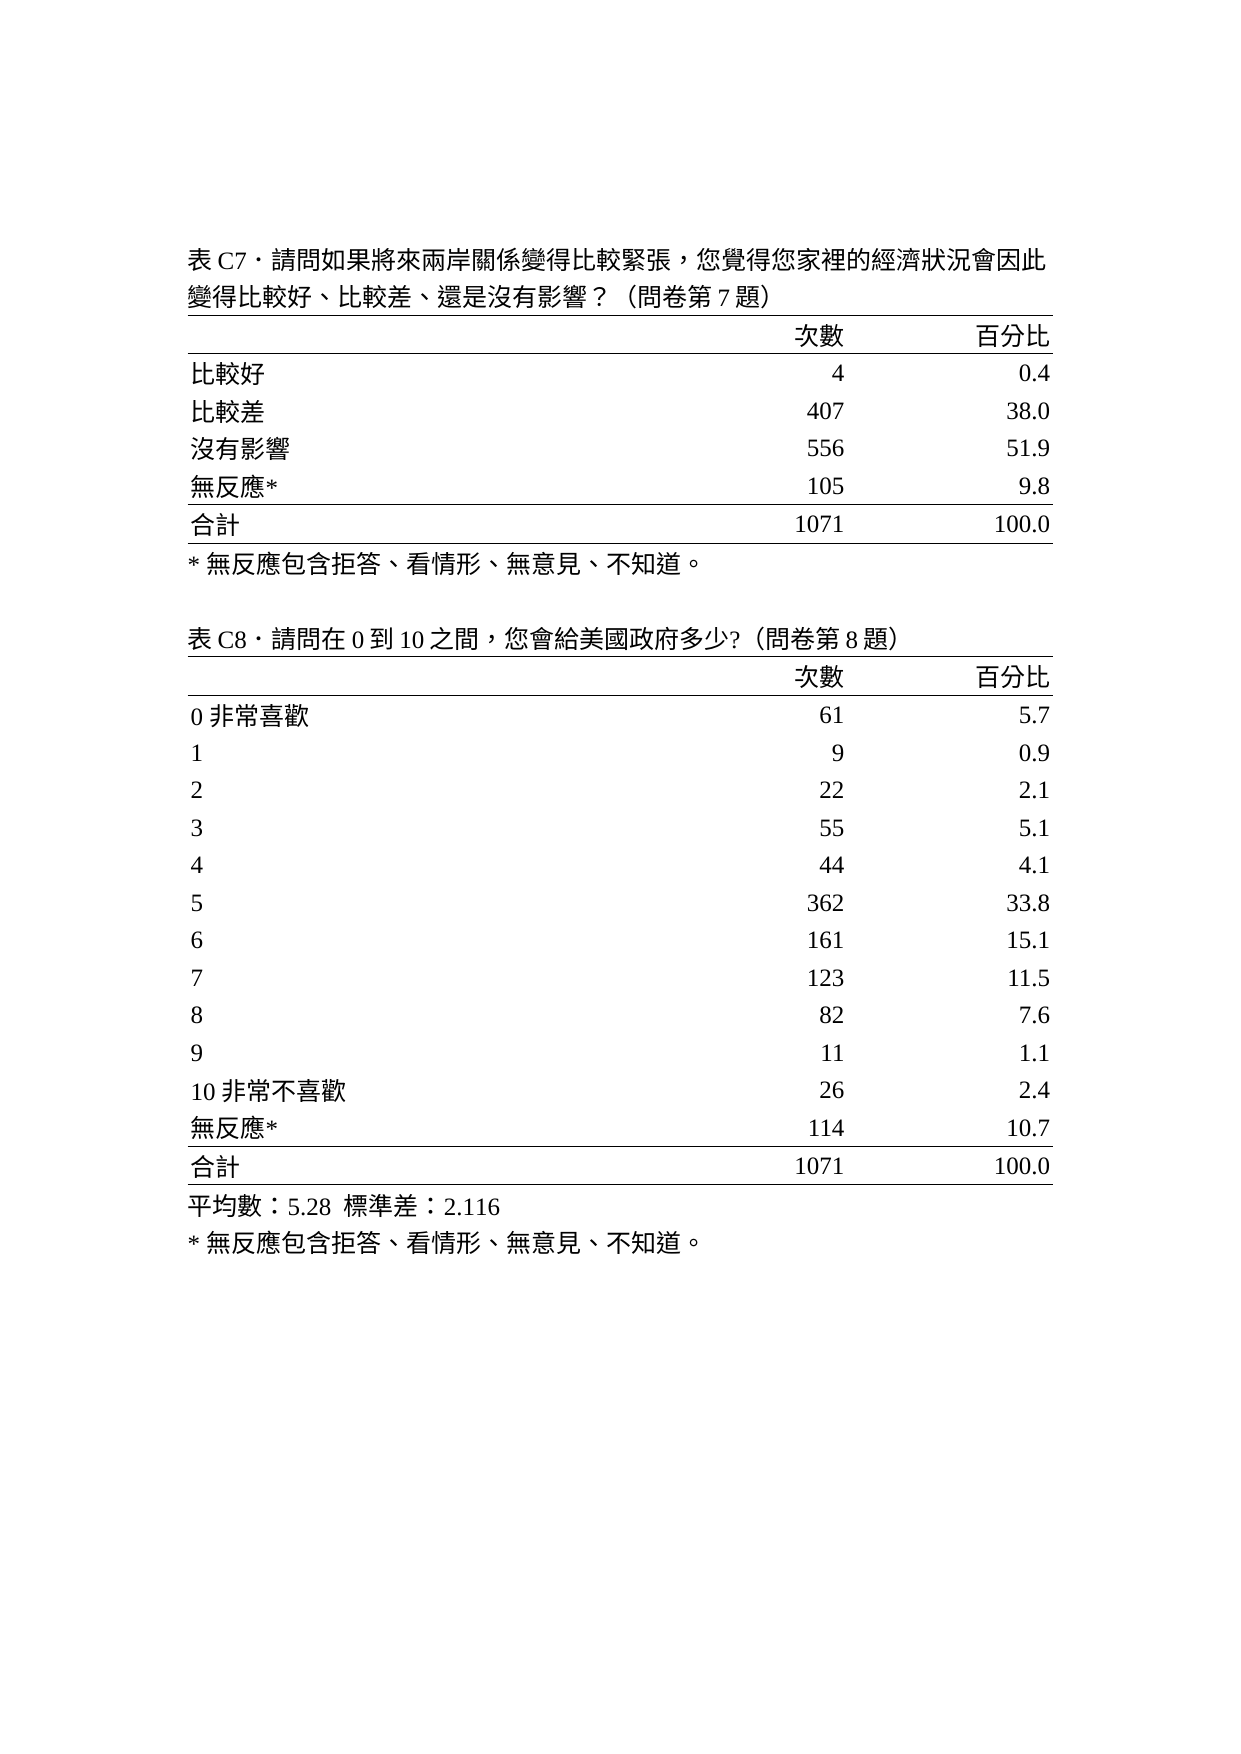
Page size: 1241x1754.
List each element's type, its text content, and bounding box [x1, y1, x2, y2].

table_cell 5 [188, 883, 640, 921]
table_cell 無反應* [188, 467, 640, 504]
table_cell 123 [640, 958, 847, 996]
table_cell 10 非常不喜歡 [188, 1071, 640, 1108]
table_cell 38.0 [847, 392, 1053, 429]
table_header [188, 657, 640, 695]
table_header 次數 [640, 657, 847, 695]
table_cell 沒有影響 [188, 429, 640, 467]
table_header [188, 316, 640, 353]
table_cell 9 [640, 733, 847, 771]
table_cell 無反應* [188, 1108, 640, 1146]
table_cell 1071 [640, 1147, 847, 1184]
table_cell 5.1 [847, 808, 1053, 846]
table_cell 44 [640, 846, 847, 883]
table_cell 4 [188, 846, 640, 883]
table_cell 7.6 [847, 996, 1053, 1033]
table_cell 11.5 [847, 958, 1053, 996]
table_cell 合計 [188, 1147, 640, 1184]
table_cell 0.4 [847, 354, 1053, 392]
table_cell 4 [640, 354, 847, 392]
table_cell 3 [188, 808, 640, 846]
text 平均數：5.28 標準差：2.116 [187, 1185, 1053, 1223]
table_cell 161 [640, 921, 847, 958]
text * 無反應包含拒答、看情形、無意見、不知道。 [187, 544, 1053, 581]
table_cell 100.0 [847, 505, 1053, 543]
table_cell 合計 [188, 505, 640, 543]
table_cell 2 [188, 771, 640, 808]
table_cell 556 [640, 429, 847, 467]
table_cell 22 [640, 771, 847, 808]
table_header 次數 [640, 316, 847, 353]
table_cell 5.7 [847, 696, 1053, 733]
table_cell 0 非常喜歡 [188, 696, 640, 733]
table_header 百分比 [847, 316, 1053, 353]
table_cell 7 [188, 958, 640, 996]
table_cell 6 [188, 921, 640, 958]
table_cell 11 [640, 1033, 847, 1071]
text 表C8．請問在0到10之間，您會給美國政府多少?（問卷第8題） [187, 619, 1053, 656]
table_cell 10.7 [847, 1108, 1053, 1146]
table_cell 比較差 [188, 392, 640, 429]
table_cell 407 [640, 392, 847, 429]
table_cell 0.9 [847, 733, 1053, 771]
table_cell 26 [640, 1071, 847, 1108]
table_cell 114 [640, 1108, 847, 1146]
table_cell 61 [640, 696, 847, 733]
table_cell 33.8 [847, 883, 1053, 921]
table_cell 82 [640, 996, 847, 1033]
table_cell 9.8 [847, 467, 1053, 504]
table_cell 51.9 [847, 429, 1053, 467]
table_cell 9 [188, 1033, 640, 1071]
table_cell 1071 [640, 505, 847, 543]
table_cell 比較好 [188, 354, 640, 392]
text 表C7．請問如果將來兩岸關係變得比較緊張，您覺得您家裡的經濟狀況會因此變得比較好、比較差、還是沒有影響？（問卷第7題） [187, 239, 1053, 314]
table_cell 55 [640, 808, 847, 846]
table_cell 105 [640, 467, 847, 504]
table_cell 100.0 [847, 1147, 1053, 1184]
table_cell 4.1 [847, 846, 1053, 883]
table_cell 8 [188, 996, 640, 1033]
table_cell 2.4 [847, 1071, 1053, 1108]
table_cell 362 [640, 883, 847, 921]
text * 無反應包含拒答、看情形、無意見、不知道。 [187, 1223, 1053, 1260]
table_header 百分比 [847, 657, 1053, 695]
table_cell 1 [188, 733, 640, 771]
table_cell 1.1 [847, 1033, 1053, 1071]
table_cell 15.1 [847, 921, 1053, 958]
table_cell 2.1 [847, 771, 1053, 808]
